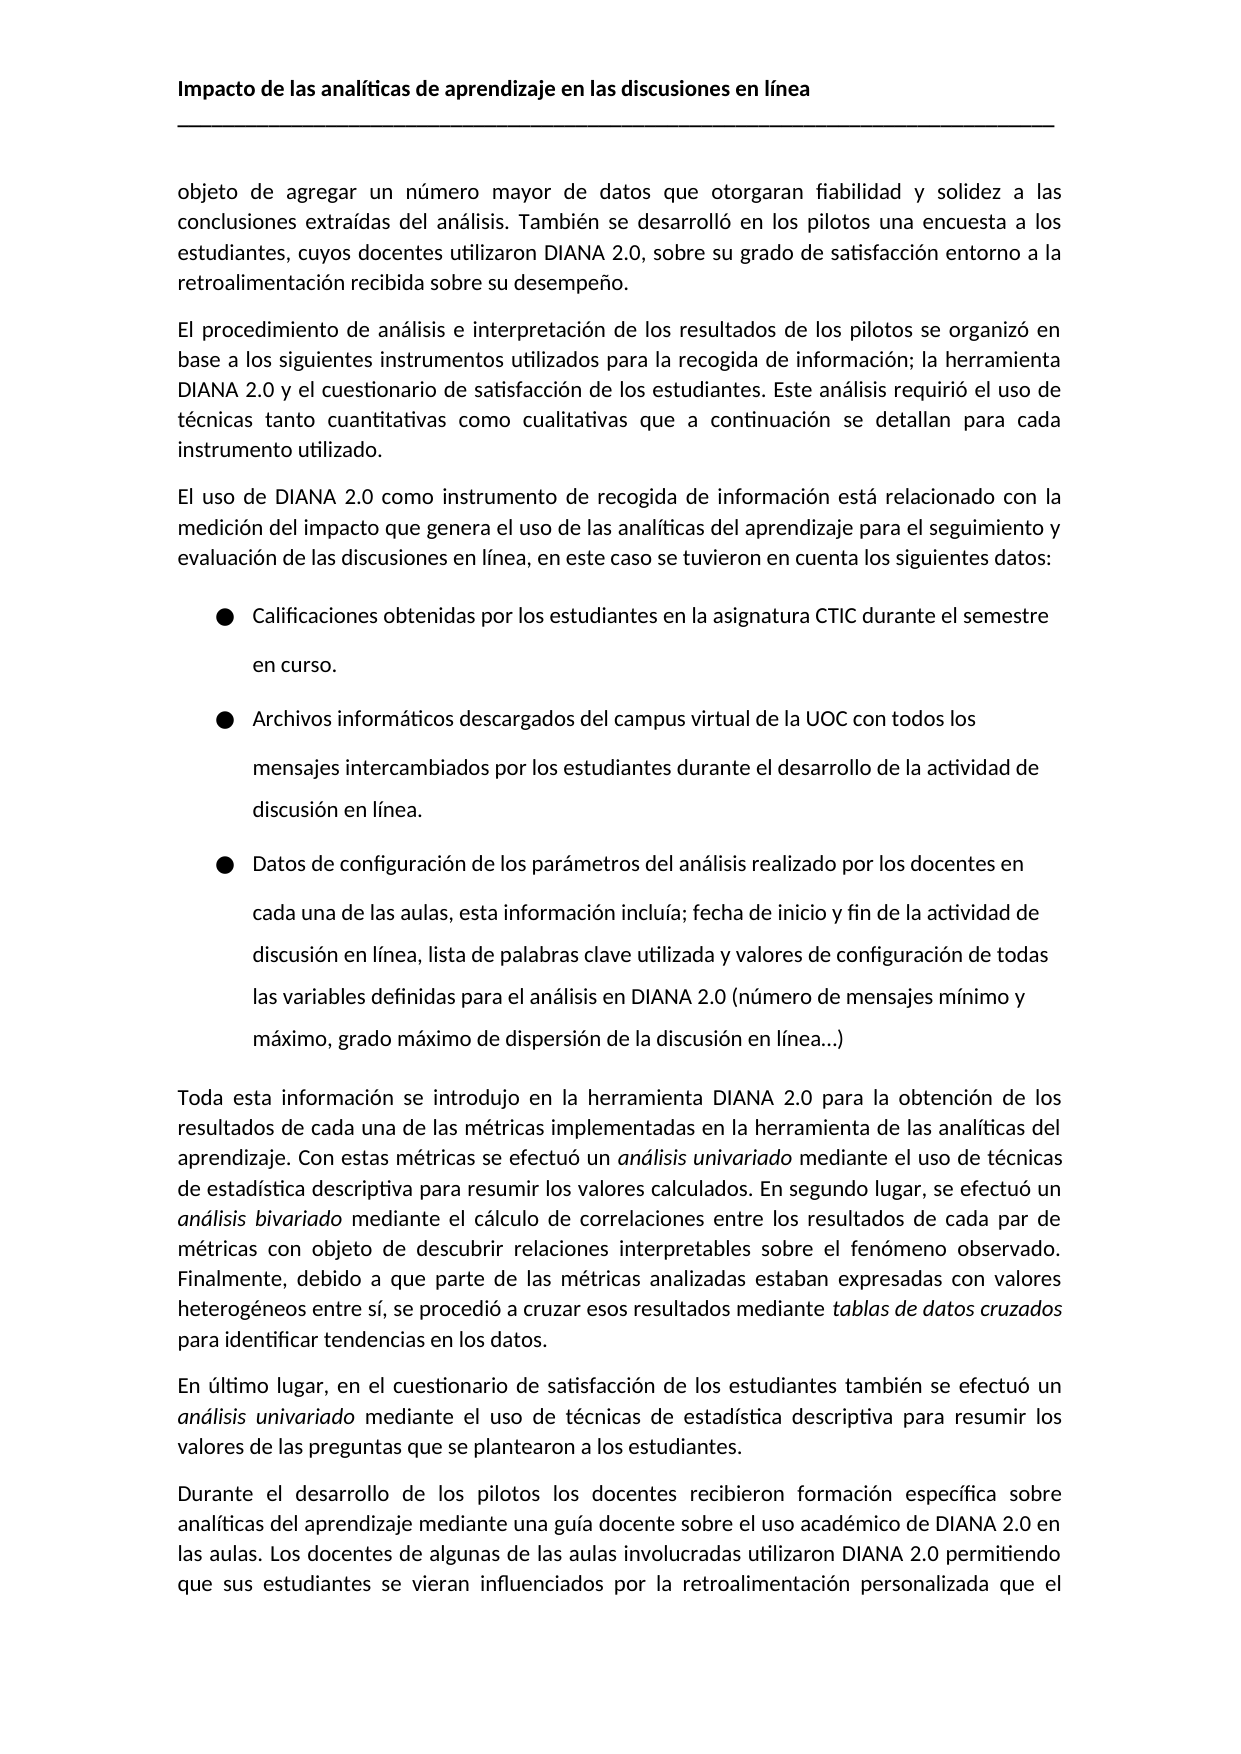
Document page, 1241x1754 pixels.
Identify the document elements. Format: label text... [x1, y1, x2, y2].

list Archivos informáticos descargados del campus virtual de la UOC con todos los mensajes intercambiados por los estudiantes durante el desarrollo de la actividad de discusión en línea. [215, 693, 1063, 823]
text En último lugar, en el cuestionario de satisfacción de los estudiantes también se efectuó un análisis univariado mediante el uso de técnicas de estadística descriptiva para resumir los valores de las preguntas que se plantearon a los estudiantes. [177, 1372, 1063, 1460]
text El uso de DIANA 2.0 como instrumento de recogida de información está relacionado con la medición del impacto que genera el uso de las analíticas del aprendizaje para el seguimiento y evaluación de las discusiones en línea, en este caso se tuvieron en cuenta los siguientes datos: [177, 482, 1063, 571]
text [177, 1479, 1063, 1597]
list Datos de configuración de los parámetros del análisis realizado por los docentes en cada una de las aulas, esta información incluía; fecha de inicio y fin de la actividad de discusión en línea, lista de palabras clave utilizada y valores de configuración de todas las variables definidas para el análisis en DIANA 2.0 (número de mensajes mínimo y máximo, grado máximo de dispersión de la discusión en línea…) [215, 837, 1063, 1052]
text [177, 177, 1063, 296]
list Calificaciones obtenidas por los estudiantes en la asignatura CTIC durante el semestre en curso. [215, 590, 1063, 679]
text Toda esta información se introdujo en la herramienta DIANA 2.0 para la obtención de los resultados de cada una de las métricas implementadas en la herramienta de las analíticas del aprendizaje. Con estas métricas se efectuó un análisis univariado mediante el uso de técnicas de estadística descriptiva para resumir los valores calculados. En segundo lugar, se efectuó un análisis bivariado mediante el cálculo de correlaciones entre los resultados de cada par de métricas con objeto de descubrir relaciones interpretables sobre el fenómeno observado. Finalmente, debido a que parte de las métricas analizadas estaban expresadas con valores heterogéneos entre sí, se procedió a cruzar esos resultados mediante tablas de datos cruzados para identificar tendencias en los datos. [177, 1083, 1063, 1353]
text El procedimiento de análisis e interpretación de los resultados de los pilotos se organizó en base a los siguientes instrumentos utilizados para la recogida de información; la herramienta DIANA 2.0 y el cuestionario de satisfacción de los estudiantes. Este análisis requirió el uso de técnicas tanto cuantitativas como cualitativas que a continuación se detallan para cada instrumento utilizado. [177, 315, 1063, 463]
